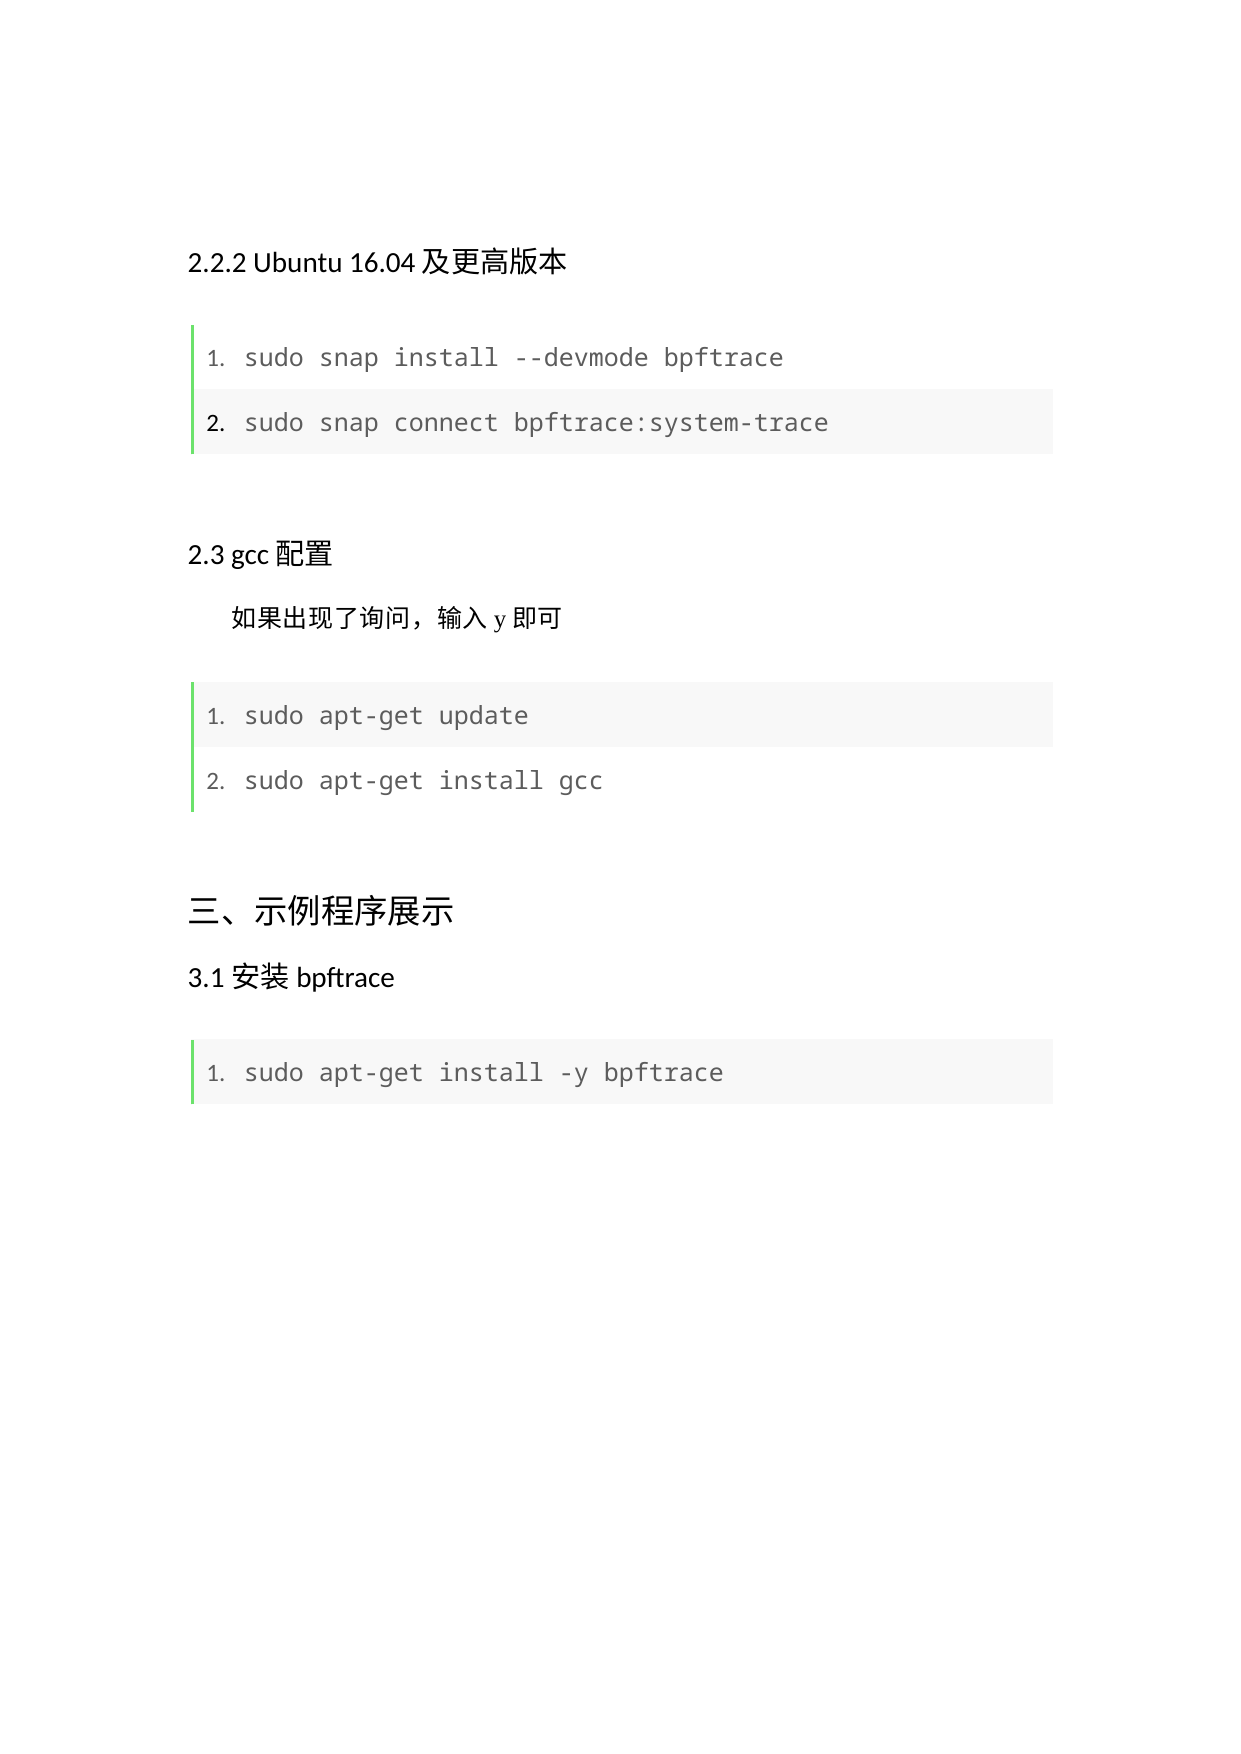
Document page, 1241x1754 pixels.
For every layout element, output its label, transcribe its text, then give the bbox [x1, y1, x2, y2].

list sudo snap connect bpftrace:system-trace [194, 389, 1053, 454]
text 如果出现了询问，输入y即可 [187, 584, 1053, 649]
list sudo apt-get update [194, 682, 1053, 747]
text 3.1 安装 bpftrace [187, 942, 1053, 1007]
list sudo apt-get install -y bpftrace [191, 1039, 1053, 1104]
text 2.3 gcc配置 [187, 519, 1053, 584]
list sudo snap install --devmode bpftrace [191, 324, 1053, 389]
list sudo apt-get install gcc [194, 747, 1053, 812]
text 2.2.2 Ubuntu 16.04及更高版本 [187, 227, 1053, 292]
list 示例程序展示 [144, 877, 1053, 942]
